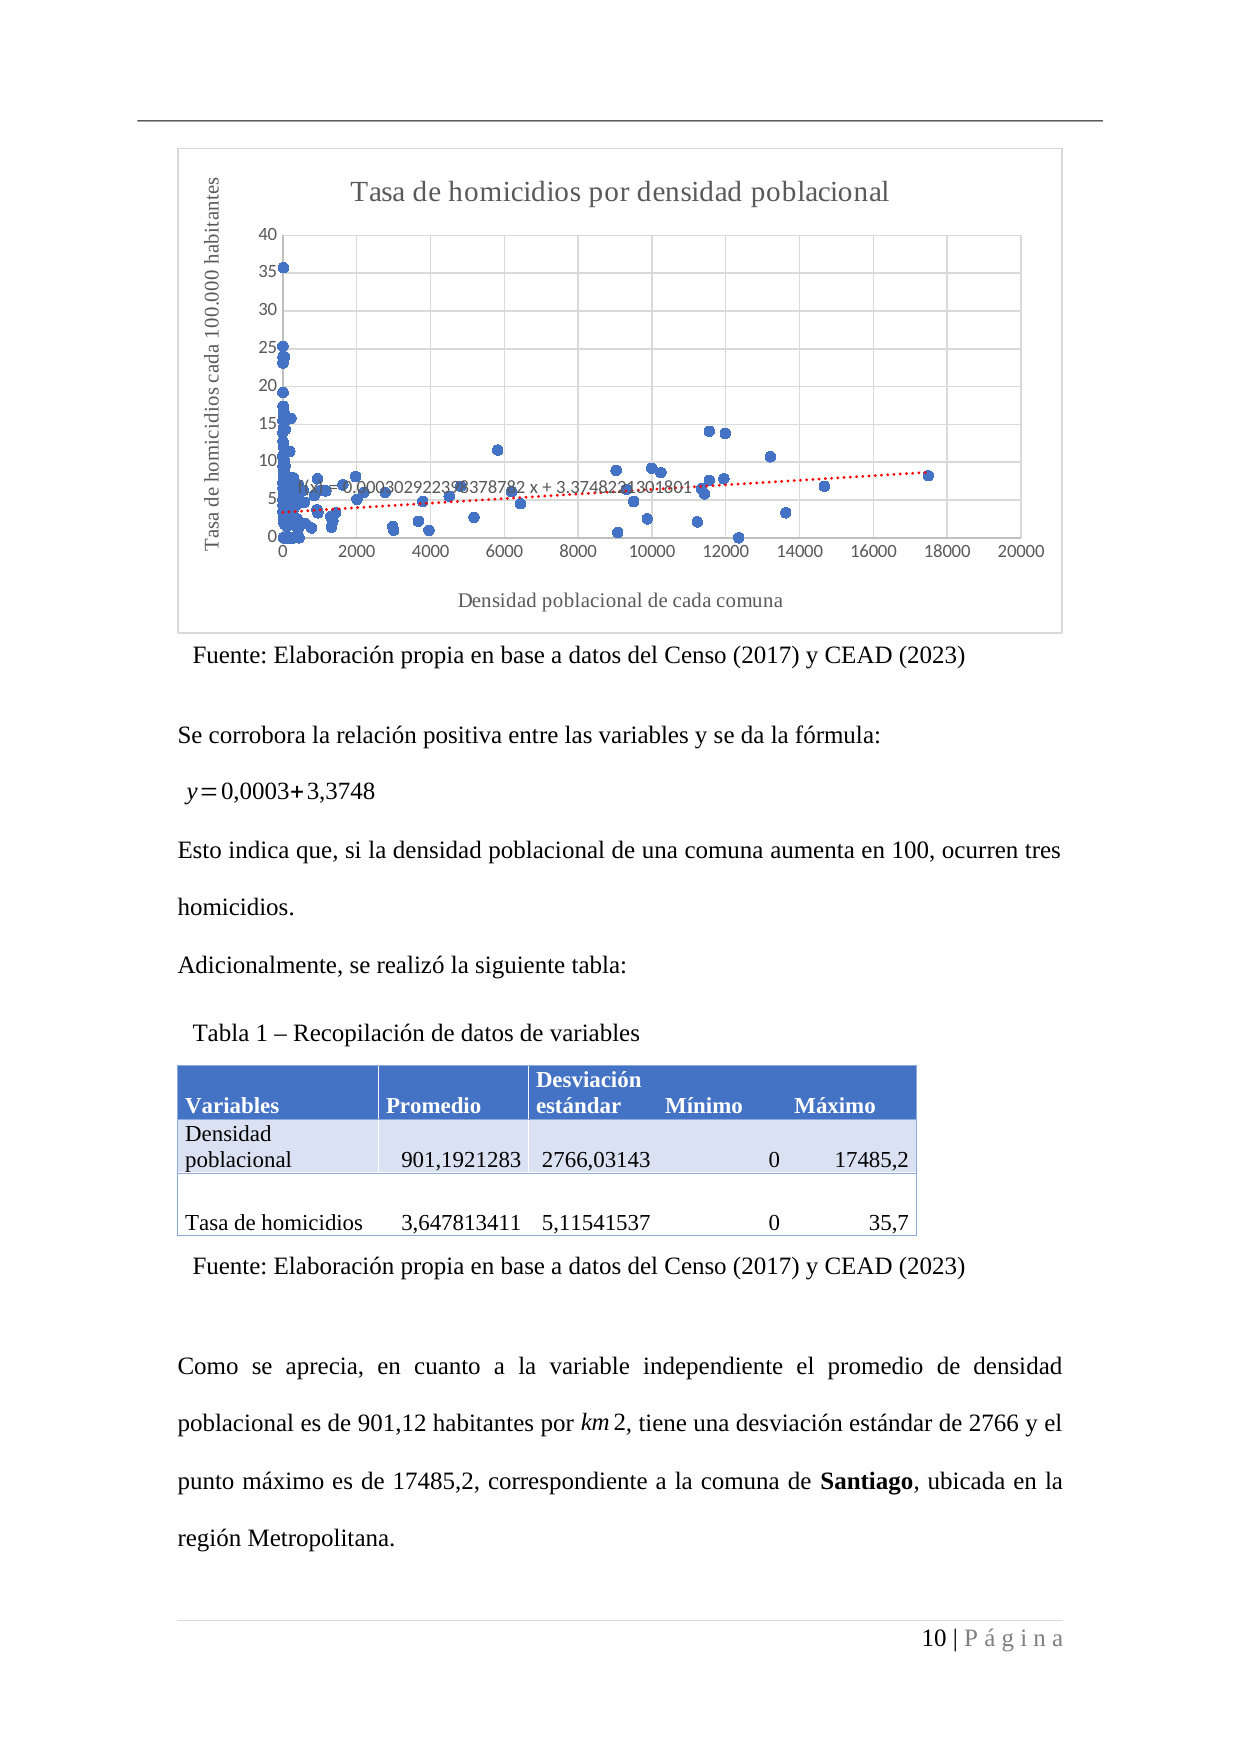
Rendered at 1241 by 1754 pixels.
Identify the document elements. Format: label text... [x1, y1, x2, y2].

text Como se aprecia, en cuanto a la variable independiente el promedio de densidad poblacional es de 901,12 habitantes por , tiene una desviación estándar de 2766 y el punto máximo es de 17485,2, correspondiente a la comuna de Santiago, ubicada en la región Metropolitana. [177, 1351, 1063, 1552]
table_header Promedio [379, 1066, 528, 1119]
text Esto indica que, si la densidad poblacional de una comuna aumenta en 100, ocurren tres homicidios. [177, 835, 1063, 921]
text Se corrobora la relación positiva entre las variables y se da la fórmula: [177, 720, 1063, 749]
table_cell 5,11541537 [529, 1174, 658, 1235]
table_cell 17485,2 [787, 1120, 916, 1172]
table_cell 2766,03143 [529, 1120, 658, 1172]
table_cell 901,1921283 [379, 1120, 528, 1172]
text Adicionalmente, se realizó la siguiente tabla: [177, 950, 1063, 979]
table_cell 35,7 [787, 1174, 916, 1235]
table_header Mínimo [658, 1066, 787, 1119]
table_header Desviación estándar [529, 1066, 658, 1119]
table_header Variables [178, 1066, 378, 1119]
table_cell 0 [658, 1174, 787, 1235]
table_header Máximo [787, 1066, 916, 1119]
table_cell 0 [658, 1120, 787, 1172]
table_cell 3,647813411 [379, 1174, 528, 1235]
table_cell Tasa de homicidios [178, 1174, 378, 1235]
table_cell Densidad poblacional [178, 1120, 378, 1172]
